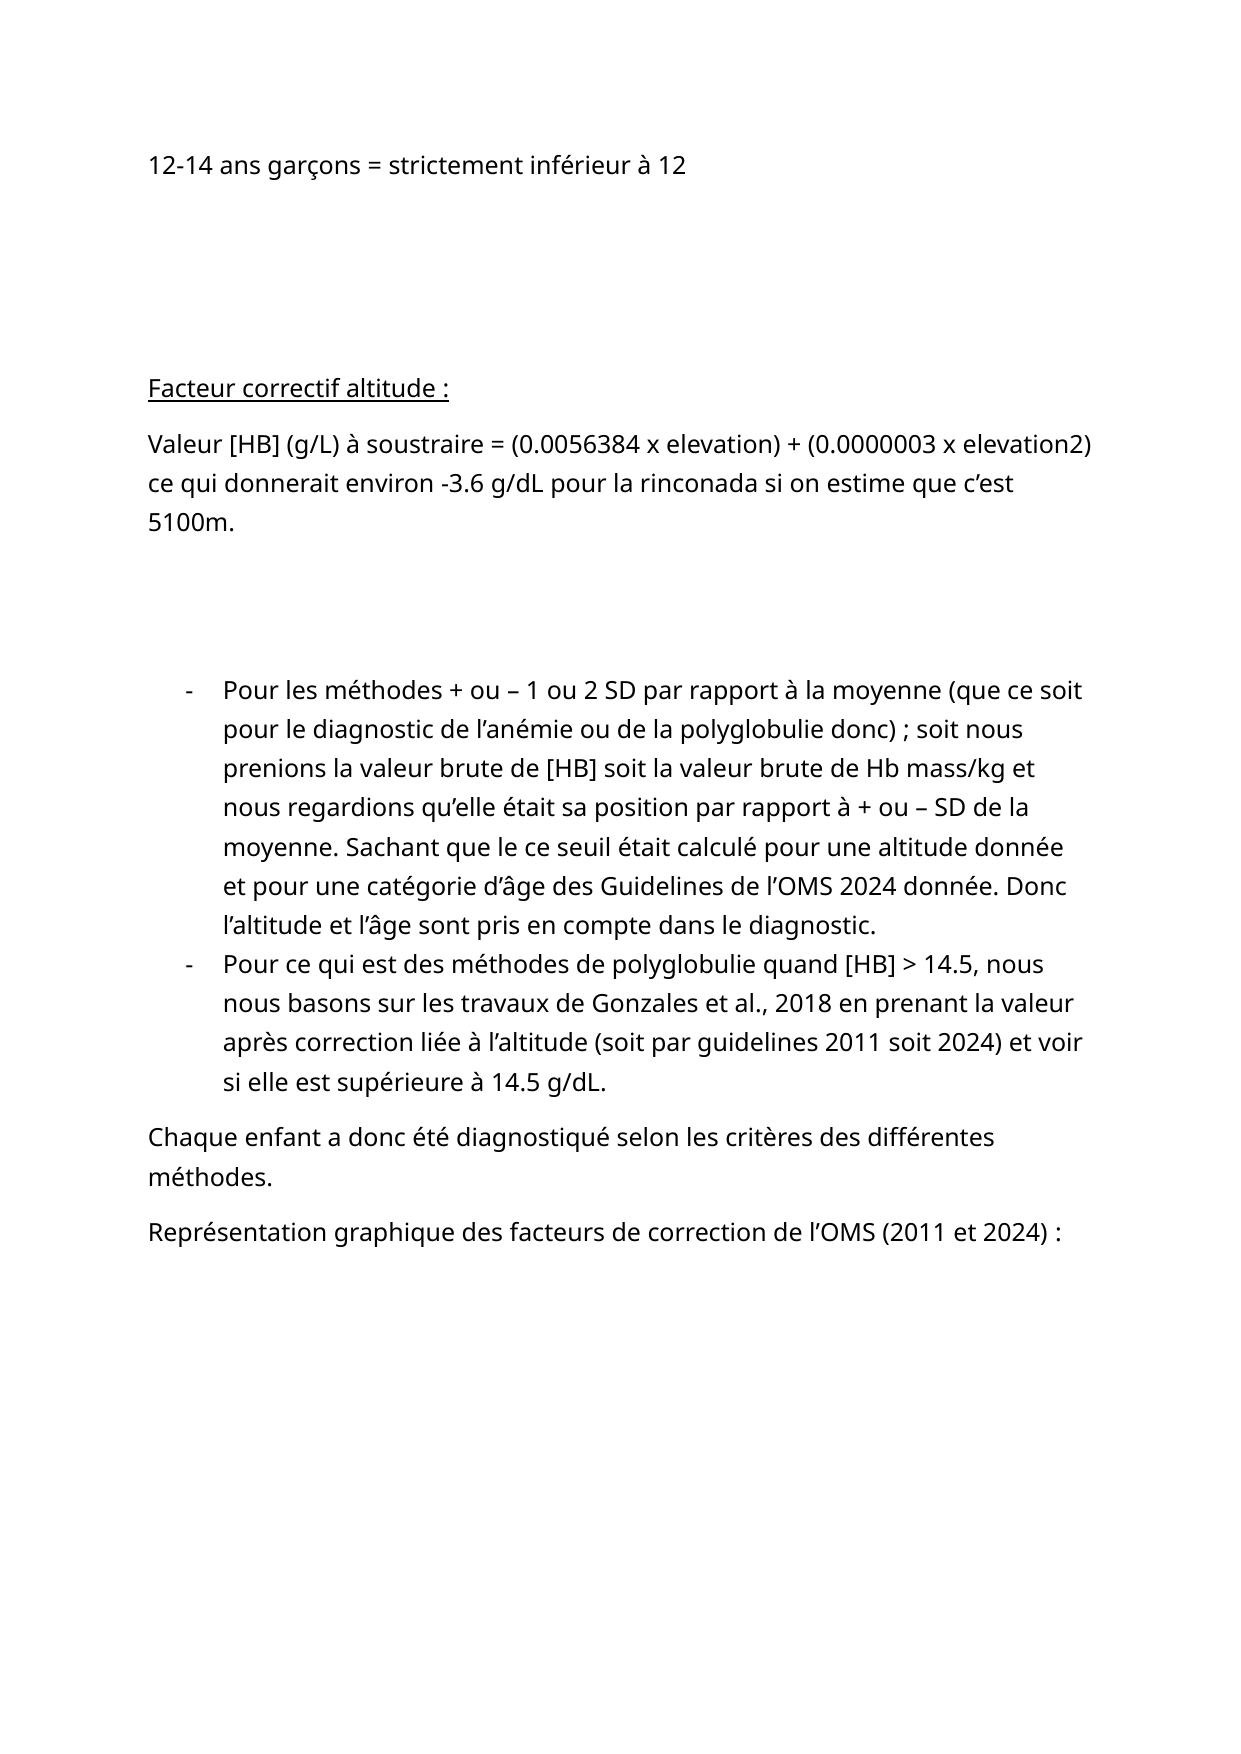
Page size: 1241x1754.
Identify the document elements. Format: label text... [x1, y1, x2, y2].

list Pour les méthodes + ou – 1 ou 2 SD par rapport à la moyenne (que ce soit pour le diagnostic de l’anémie ou de la polyglobulie donc) ; soit nous prenions la valeur brute de [HB] soit la valeur brute de Hb mass/kg et nous regardions qu’elle était sa position par rapport à + ou – SD de la moyenne. Sachant que le ce seuil était calculé pour une altitude donnée et pour une catégorie d’âge des Guidelines de l’OMS 2024 donnée. Donc l’altitude et l’âge sont pris en compte dans le diagnostic. [185, 673, 1093, 942]
text Représentation graphique des facteurs de correction de l’OMS (2011 et 2024) : [148, 1215, 1093, 1249]
text Chaque enfant a donc été diagnostiqué selon les critères des différentes méthodes. [148, 1120, 1093, 1193]
text Facteur correctif altitude : [148, 371, 1093, 405]
text 12-14 ans garçons = strictement inférieur à 12 [148, 148, 1093, 182]
list Pour ce qui est des méthodes de polyglobulie quand [HB] > 14.5, nous nous basons sur les travaux de Gonzales et al., 2018 en prenant la valeur après correction liée à l’altitude (soit par guidelines 2011 soit 2024) et voir si elle est supérieure à 14.5 g/dL. [185, 947, 1093, 1098]
text Valeur [HB] (g/L) à soustraire = (0.0056384 x elevation) + (0.0000003 x elevation2) ce qui donnerait environ -3.6 g/dL pour la rinconada si on estime que c’est 5100m. [148, 427, 1093, 539]
